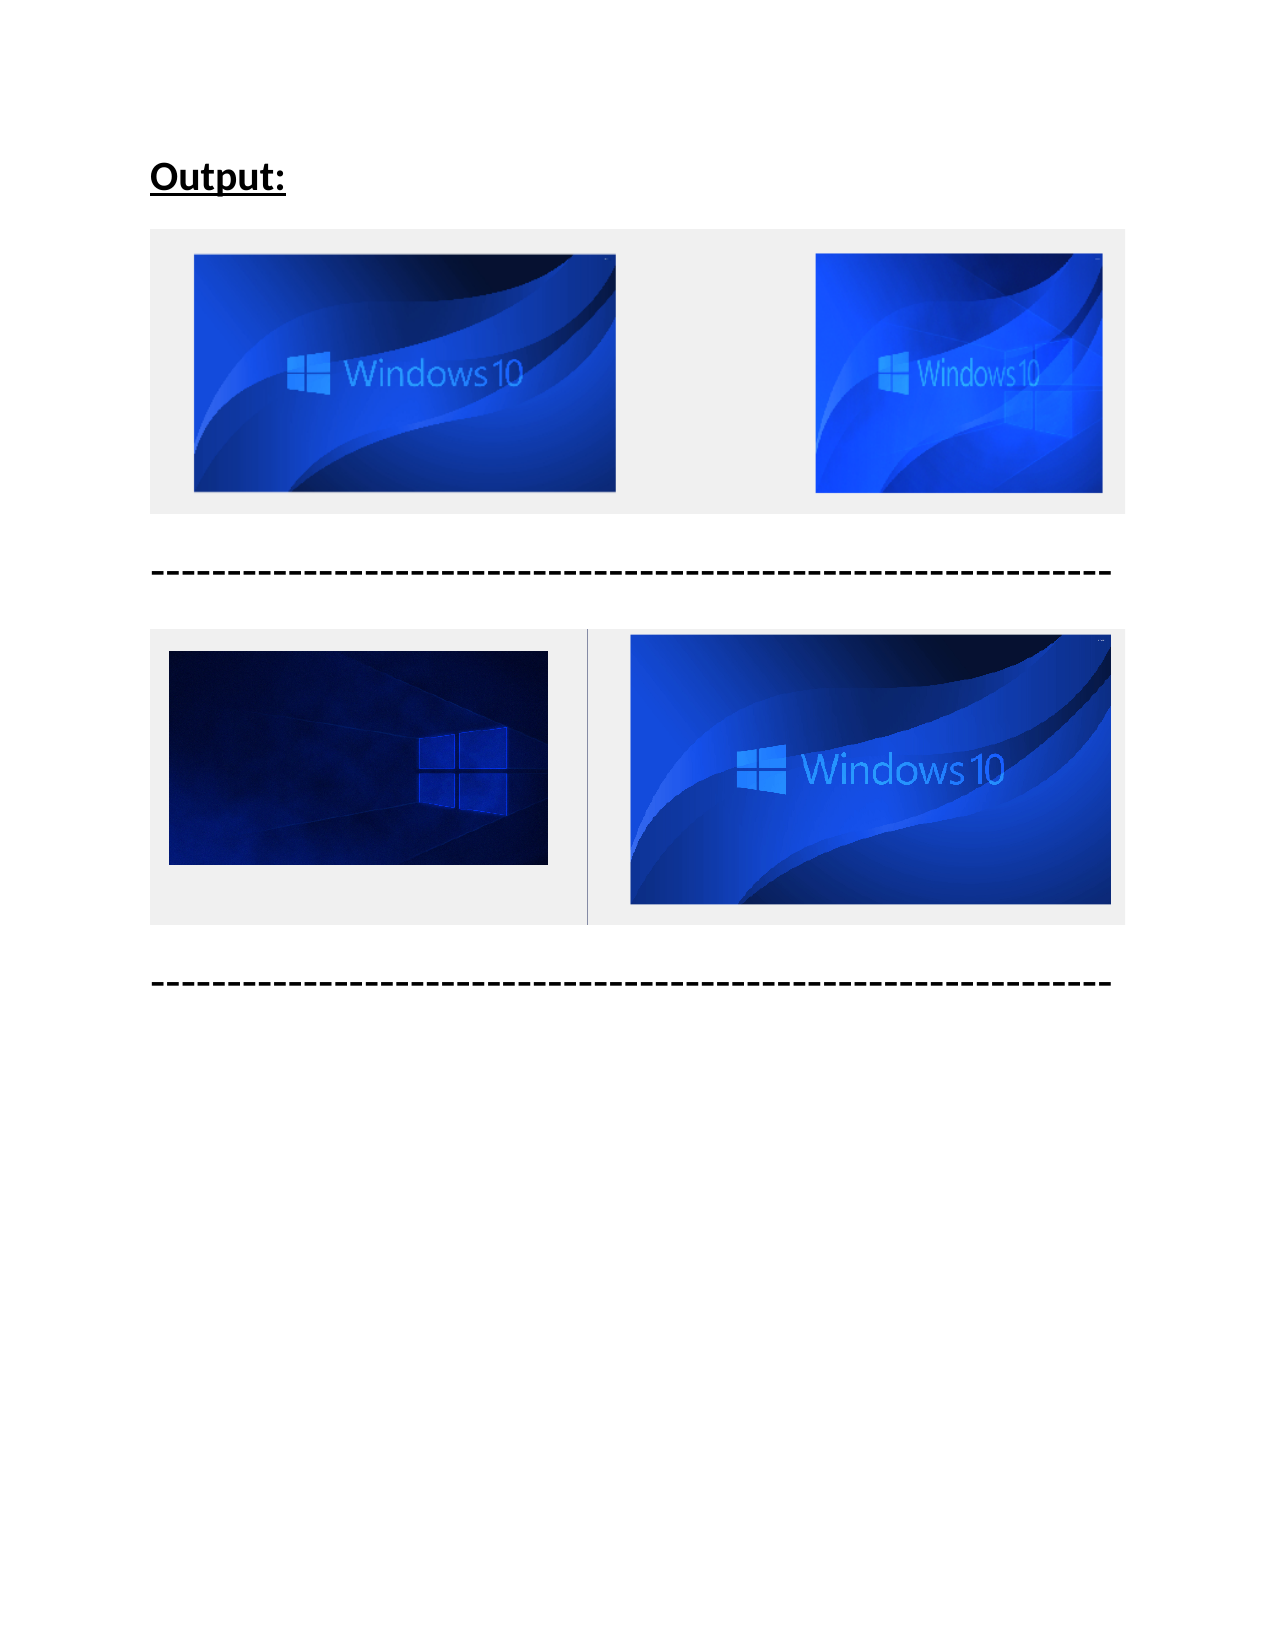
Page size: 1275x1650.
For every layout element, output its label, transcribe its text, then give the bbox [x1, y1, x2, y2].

text --------------------------------------------------------------- [150, 950, 1125, 1011]
picture [150, 629, 1125, 925]
text Output: [150, 150, 1125, 201]
picture [150, 229, 1125, 514]
text --------------------------------------------------------------- [150, 538, 1125, 599]
